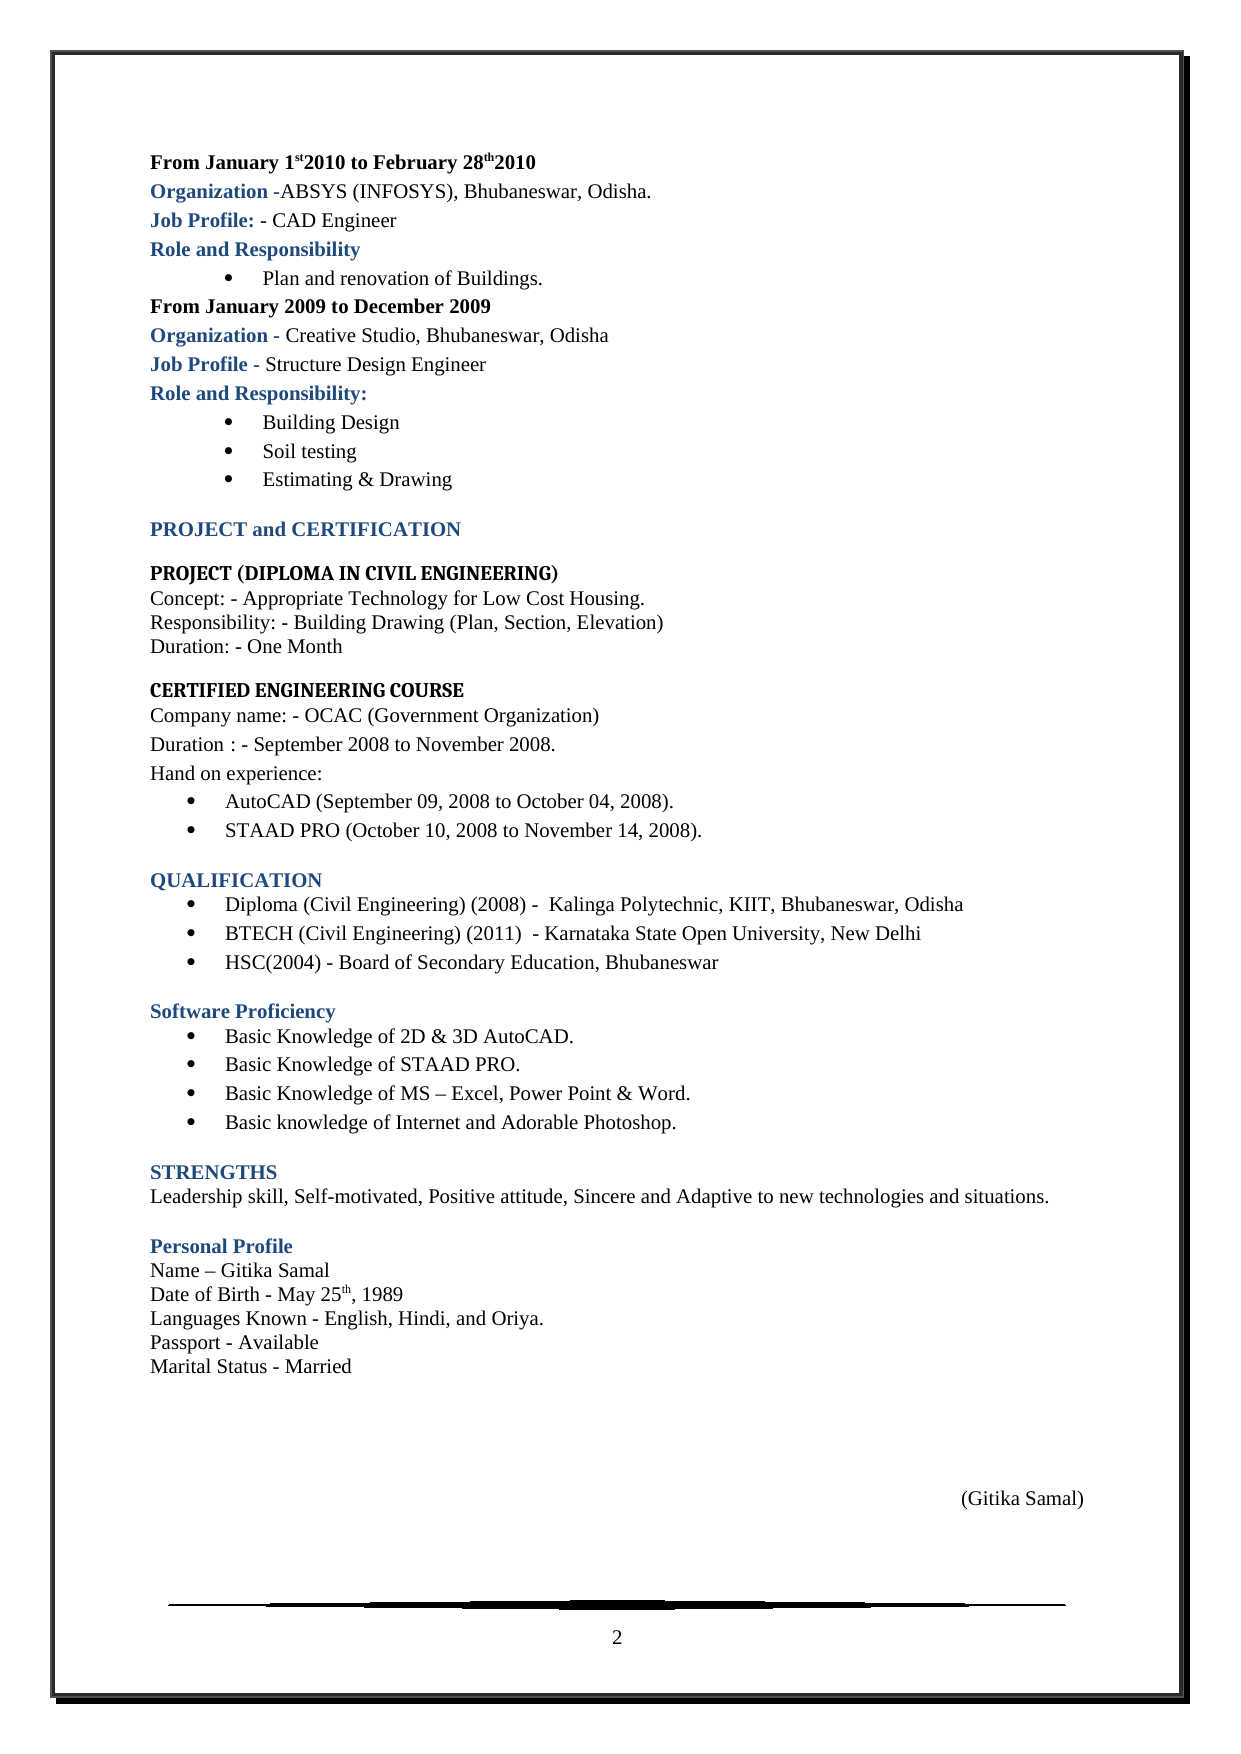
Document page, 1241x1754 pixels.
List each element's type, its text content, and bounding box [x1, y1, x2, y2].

subtitle Software Proficiency [150, 999, 1084, 1023]
list AutoCAD (September 09, 2008 to October 04, 2008). [187, 789, 1084, 813]
list Soil testing [225, 438, 1084, 463]
text Duration: - One Month [150, 634, 1084, 658]
subtitle CERTIFIED ENGINEERING COURSE [150, 679, 1084, 703]
text From January 1st2010 to February 28th2010 [150, 150, 1084, 174]
text Duration : - September 2008 to November 2008. [150, 732, 1084, 756]
text Hand on experience: [150, 761, 1084, 785]
subtitle STRENGTHS [150, 1160, 1084, 1184]
list BTECH (Civil Engineering) (2011) - Karnataka State Open University, New Delhi [187, 921, 1084, 945]
text Job Profile - Structure Design Engineer [150, 352, 1084, 376]
list Diploma (Civil Engineering) (2008) - Kalinga Polytechnic, KIIT, Bhubaneswar, Odisha [187, 892, 1084, 916]
text Name – Gitika Samal [150, 1258, 1084, 1282]
text From January 2009 to December 2009 [150, 294, 1084, 318]
text Company name: - OCAC (Government Organization) [150, 703, 1084, 727]
text Role and Responsibility [150, 237, 1084, 261]
list STAAD PRO (October 10, 2008 to November 14, 2008). [187, 818, 1084, 842]
list HSC(2004) - Board of Secondary Education, Bhubaneswar [187, 950, 1084, 974]
list Basic Knowledge of 2D & 3D AutoCAD. [187, 1023, 1084, 1048]
list Basic Knowledge of MS – Excel, Power Point & Word. [187, 1081, 1084, 1105]
text Organization - Creative Studio, Bhubaneswar, Odisha [150, 323, 1084, 347]
list Plan and renovation of Buildings. [225, 265, 1084, 289]
subtitle Personal Profile [150, 1233, 1084, 1258]
text Job Profile: - CAD Engineer [150, 208, 1084, 232]
text Responsibility: - Building Drawing (Plan, Section, Elevation) [150, 610, 1084, 634]
text Passport - Available [150, 1330, 1084, 1354]
text (Gitika Samal) [150, 1486, 1084, 1510]
text Concept: - Appropriate Technology for Low Cost Housing. [150, 586, 1084, 610]
list Marital Status - Married [150, 1354, 1084, 1378]
subtitle PROJECT and CERTIFICATION [150, 517, 1084, 541]
list Estimating & Drawing [225, 467, 1084, 491]
text Languages Known - English, Hindi, and Oriya. [150, 1306, 1084, 1330]
list Basic knowledge of Internet and Adorable Photoshop. [187, 1110, 1084, 1134]
list Basic Knowledge of STAAD PRO. [187, 1052, 1084, 1076]
text Role and Responsibility: [150, 381, 1084, 405]
text Organization -ABSYS (INFOSYS), Bhubaneswar, Odisha. [150, 179, 1084, 203]
list Building Design [225, 410, 1084, 434]
subtitle PROJECT (DIPLOMA IN CIVIL ENGINEERING) [150, 562, 1084, 586]
subtitle QUALIFICATION [150, 868, 1084, 892]
text Leadership skill, Self-motivated, Positive attitude, Sincere and Adaptive to new technologies and situations. [150, 1184, 1084, 1208]
text Date of Birth - May 25th, 1989 [150, 1282, 1084, 1306]
